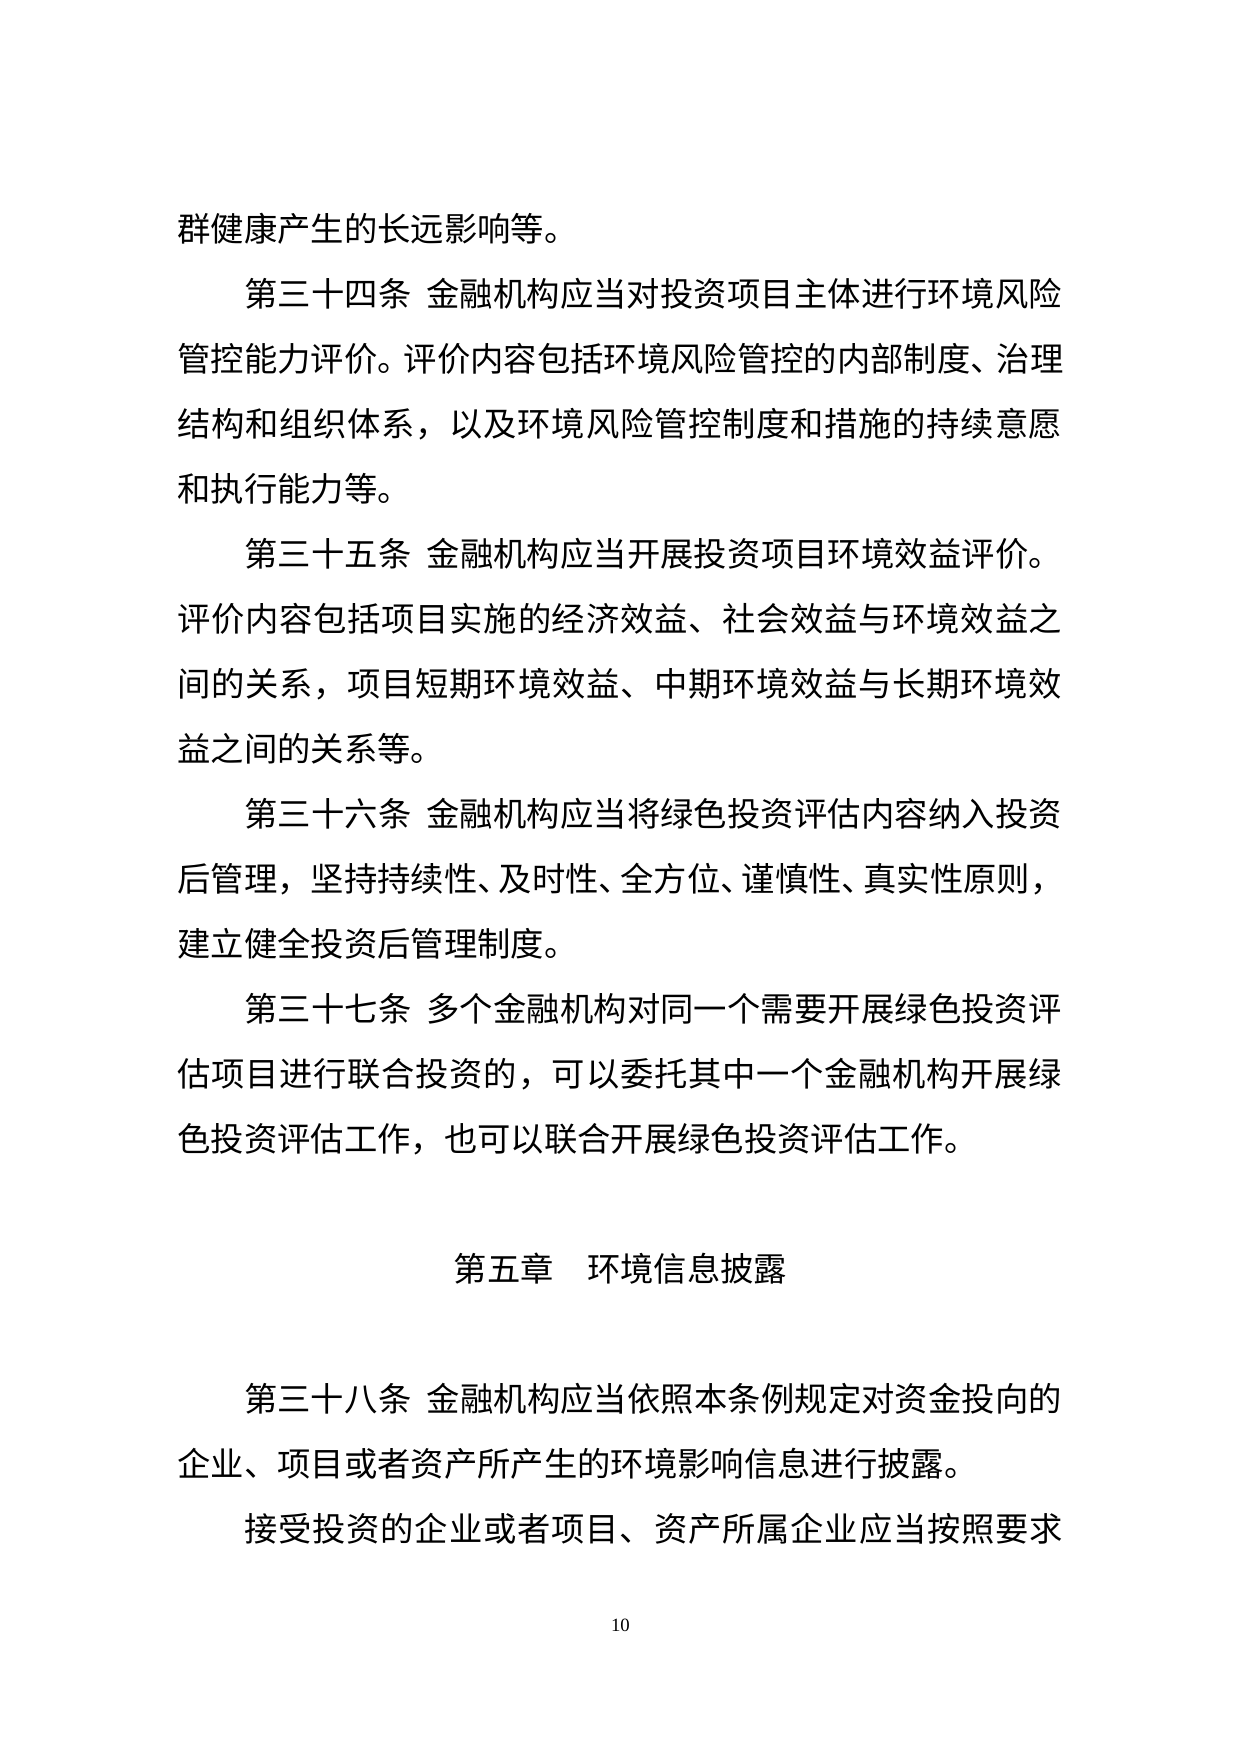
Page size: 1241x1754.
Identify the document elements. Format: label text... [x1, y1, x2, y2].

text 第三十八条 金融机构应当依照本条例规定对资金投向的企业、项目或者资产所产生的环境影响信息进行披露。 [177, 1364, 1063, 1494]
text 第三十五条 金融机构应当开展投资项目环境效益评价。评价内容包括项目实施的经济效益、社会效益与环境效益之间的关系，项目短期环境效益、中期环境效益与长期环境效益之间的关系等。 [177, 519, 1063, 779]
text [177, 194, 1063, 259]
text 第三十四条 金融机构应当对投资项目主体进行环境风险管控能力评价。评价内容包括环境风险管控的内部制度、治理结构和组织体系，以及环境风险管控制度和措施的持续意愿和执行能力等。 [177, 259, 1063, 519]
text 第三十六条 金融机构应当将绿色投资评估内容纳入投资后管理，坚持持续性、及时性、全方位、谨慎性、真实性原则，建立健全投资后管理制度。 [177, 779, 1063, 974]
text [177, 1494, 1063, 1559]
text 第三十七条 多个金融机构对同一个需要开展绿色投资评估项目进行联合投资的，可以委托其中一个金融机构开展绿色投资评估工作，也可以联合开展绿色投资评估工作。 [177, 974, 1063, 1169]
subtitle 第五章 环境信息披露 [177, 1234, 1063, 1299]
